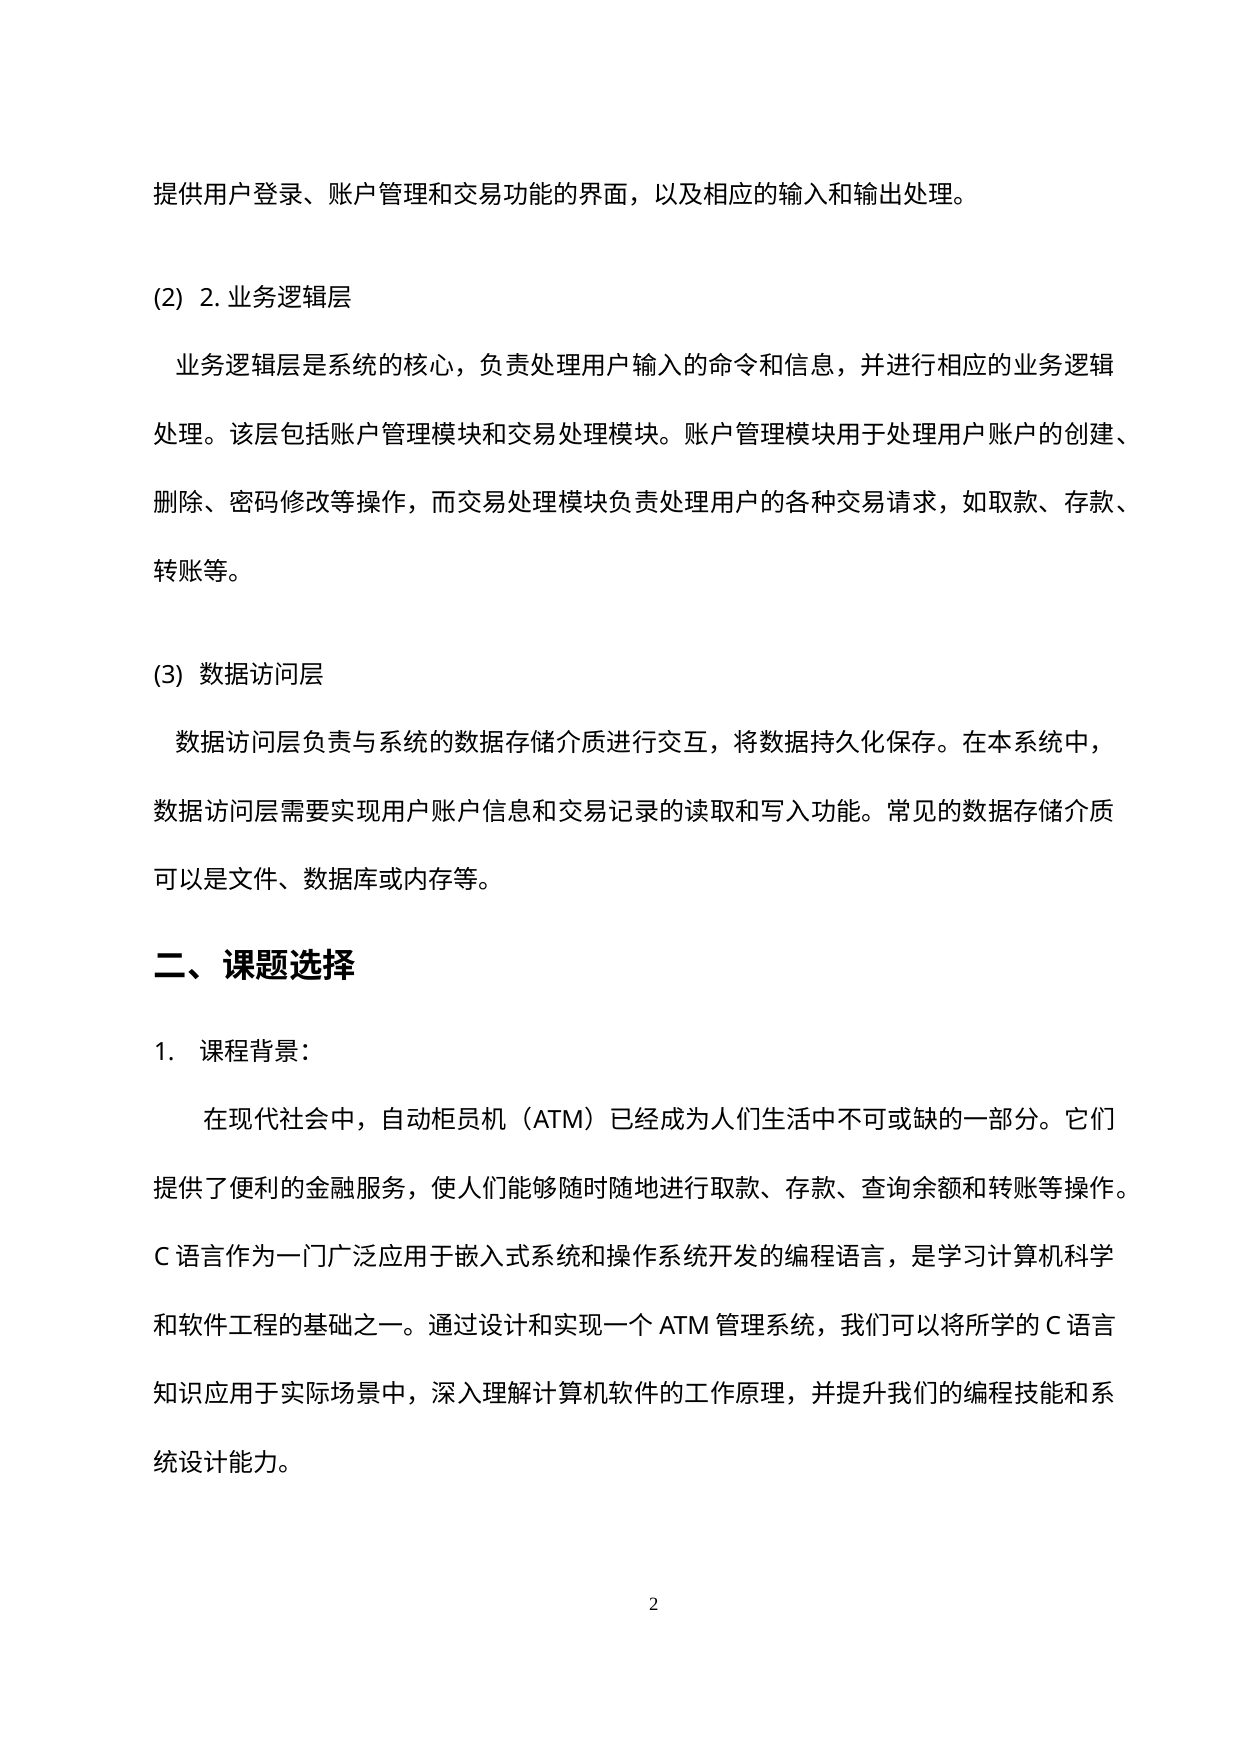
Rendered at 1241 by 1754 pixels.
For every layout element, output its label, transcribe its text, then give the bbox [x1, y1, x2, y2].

list 2. 业务逻辑层 [153, 261, 1116, 329]
text 数据访问层负责与系统的数据存储介质进行交互，将数据持久化保存。在本系统中，数据访问层需要实现用户账户信息和交易记录的读取和写入功能。常见的数据存储介质可以是文件、数据库或内存等。 [153, 706, 1116, 912]
list 课程背景： [153, 1015, 1116, 1083]
text 业务逻辑层是系统的核心，负责处理用户输入的命令和信息，并进行相应的业务逻辑处理。该层包括账户管理模块和交易处理模块。账户管理模块用于处理用户账户的创建、删除、密码修改等操作，而交易处理模块负责处理用户的各种交易请求，如取款、存款、转账等。 [153, 329, 1116, 604]
subtitle 课题选择 [153, 929, 1116, 998]
text 在现代社会中，自动柜员机（ATM）已经成为人们生活中不可或缺的一部分。它们提供了便利的金融服务，使人们能够随时随地进行取款、存款、查询余额和转账等操作。C语言作为一门广泛应用于嵌入式系统和操作系统开发的编程语言，是学习计算机科学和软件工程的基础之一。通过设计和实现一个ATM管理系统，我们可以将所学的C语言知识应用于实际场景中，深入理解计算机软件的工作原理，并提升我们的编程技能和系统设计能力。 [153, 1083, 1116, 1494]
list 数据访问层 [153, 638, 1116, 706]
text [153, 158, 1116, 227]
